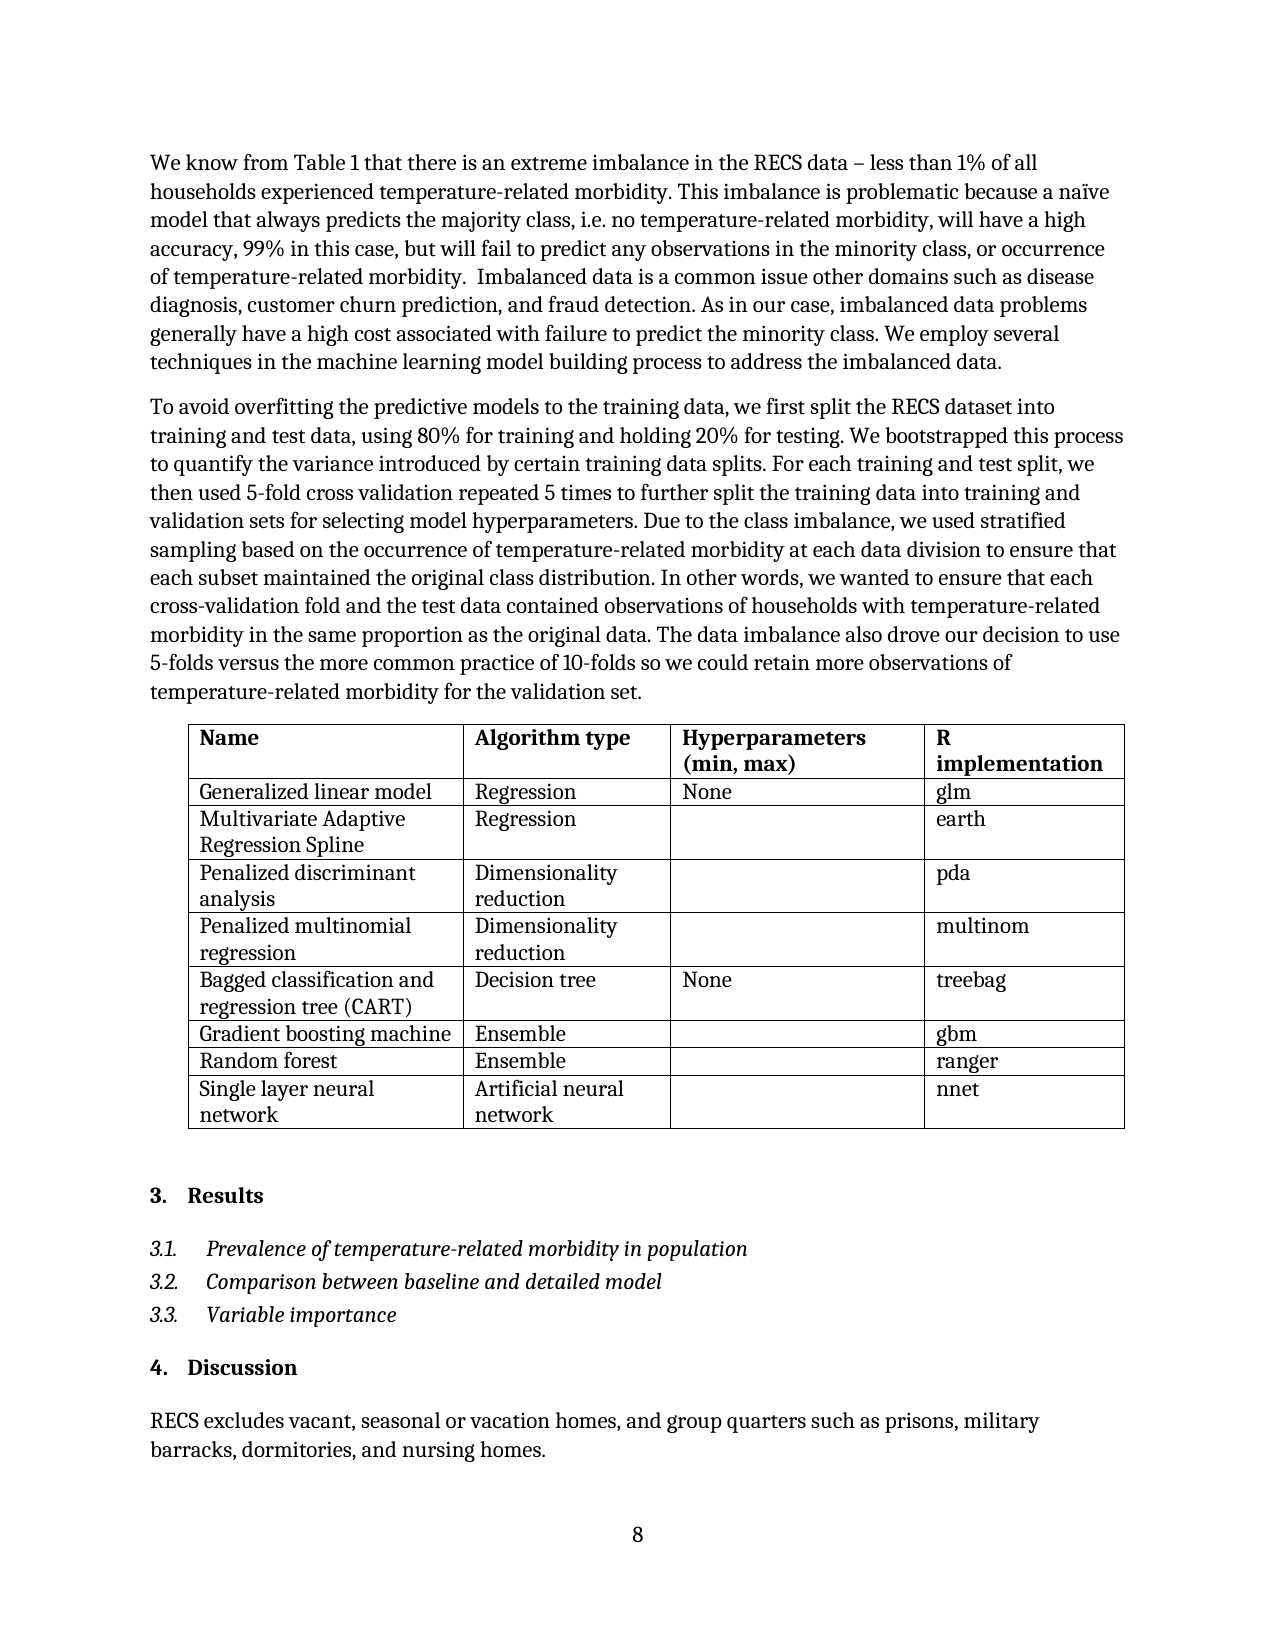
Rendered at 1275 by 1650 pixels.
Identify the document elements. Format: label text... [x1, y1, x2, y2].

table_cell Dimensionality reduction [464, 860, 670, 912]
table_cell None [671, 967, 924, 1020]
text RECS excludes vacant, seasonal or vacation homes, and group quarters such as prisons, military barracks, dormitories, and nursing homes. [150, 1408, 1125, 1463]
table_cell Penalized discriminant analysis [189, 860, 463, 912]
table_cell [671, 913, 924, 966]
table_cell Generalized linear model [189, 779, 463, 805]
table_cell None [671, 779, 924, 805]
table_cell pda [925, 860, 1124, 912]
text To avoid overfitting the predictive models to the training data, we first split the RECS dataset into training and test data, using 80% for training and holding 20% for testing. We bootstrapped this process to quantify the variance introduced by certain training data splits. For each training and test split, we then used 5-fold cross validation repeated 5 times to further split the training data into training and validation sets for selecting model hyperparameters. Due to the class imbalance, we used stratified sampling based on the occurrence of temperature-related morbidity at each data division to ensure that each subset maintained the original class distribution. In other words, we wanted to ensure that each cross-validation fold and the test data contained observations of households with temperature-related morbidity in the same proportion as the original data. The data imbalance also drove our decision to use 5-folds versus the more common practice of 10-folds so we could retain more observations of temperature-related morbidity for the validation set. [150, 394, 1125, 705]
table_cell Regression [464, 806, 670, 858]
table_cell treebag [925, 967, 1124, 1020]
table_cell nnet [925, 1076, 1124, 1128]
table_cell Ensemble [464, 1021, 670, 1047]
subtitle Variable importance [150, 1301, 1125, 1328]
table_cell gbm [925, 1021, 1124, 1047]
table_cell [671, 1076, 924, 1128]
table_cell glm [925, 779, 1124, 805]
table_header Algorithm type [464, 725, 670, 777]
subtitle Comparison between baseline and detailed model [150, 1269, 1125, 1295]
table_cell Regression [464, 779, 670, 805]
table_cell ranger [925, 1048, 1124, 1074]
table_cell [671, 1048, 924, 1074]
text We know from Table 1 that there is an extreme imbalance in the RECS data – less than 1% of all households experienced temperature-related morbidity. This imbalance is problematic because a naïve model that always predicts the majority class, i.e. no temperature-related morbidity, will have a high accuracy, 99% in this case, but will fail to predict any observations in the minority class, or occurrence of temperature-related morbidity. Imbalanced data is a common issue other domains such as disease diagnosis, customer churn prediction, and fraud detection. As in our case, imbalanced data problems generally have a high cost associated with failure to predict the minority class. We employ several techniques in the machine learning model building process to address the imbalanced data. [150, 150, 1125, 375]
table_cell [671, 806, 924, 858]
table_cell Penalized multinomial regression [189, 913, 463, 966]
table_cell Random forest [189, 1048, 463, 1074]
table_header R implementation [925, 725, 1124, 777]
table_header Name [189, 725, 463, 777]
table_cell Gradient boosting machine [189, 1021, 463, 1047]
table_cell earth [925, 806, 1124, 858]
table_cell Decision tree [464, 967, 670, 1020]
subtitle Discussion [150, 1355, 1125, 1381]
table_cell Single layer neural network [189, 1076, 463, 1128]
table_cell Bagged classification and regression tree (CART) [189, 967, 463, 1020]
subtitle Results [150, 1183, 1125, 1209]
table_header Hyperparameters (min, max) [671, 725, 924, 777]
table_cell multinom [925, 913, 1124, 966]
table_cell Multivariate Adaptive Regression Spline [189, 806, 463, 858]
subtitle Prevalence of temperature-related morbidity in population [150, 1236, 1125, 1263]
table_cell [671, 1021, 924, 1047]
table_cell Artificial neural network [464, 1076, 670, 1128]
table_cell Dimensionality reduction [464, 913, 670, 966]
table_cell [671, 860, 924, 912]
table_cell Ensemble [464, 1048, 670, 1074]
